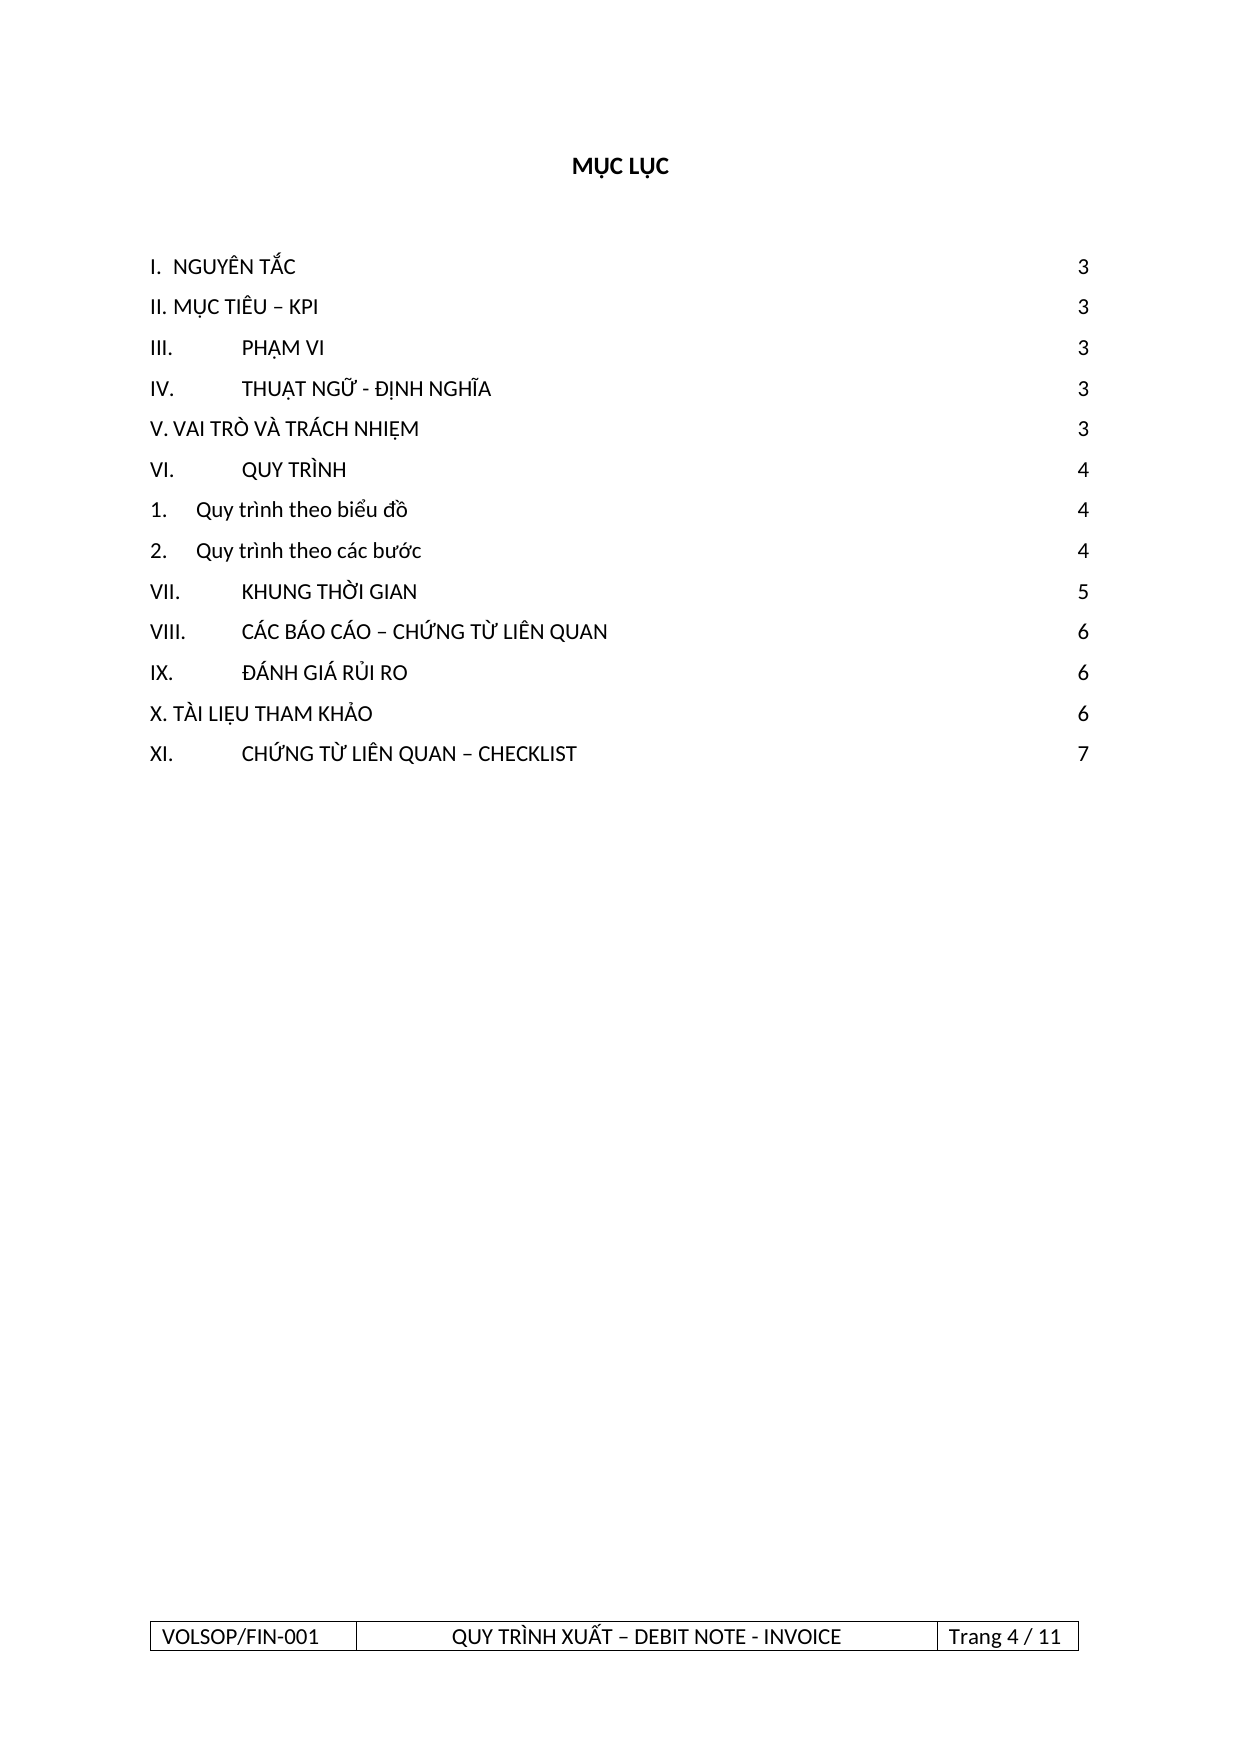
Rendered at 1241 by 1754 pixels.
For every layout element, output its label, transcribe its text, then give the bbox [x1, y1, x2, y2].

text MỤC LỤC [150, 150, 1090, 181]
